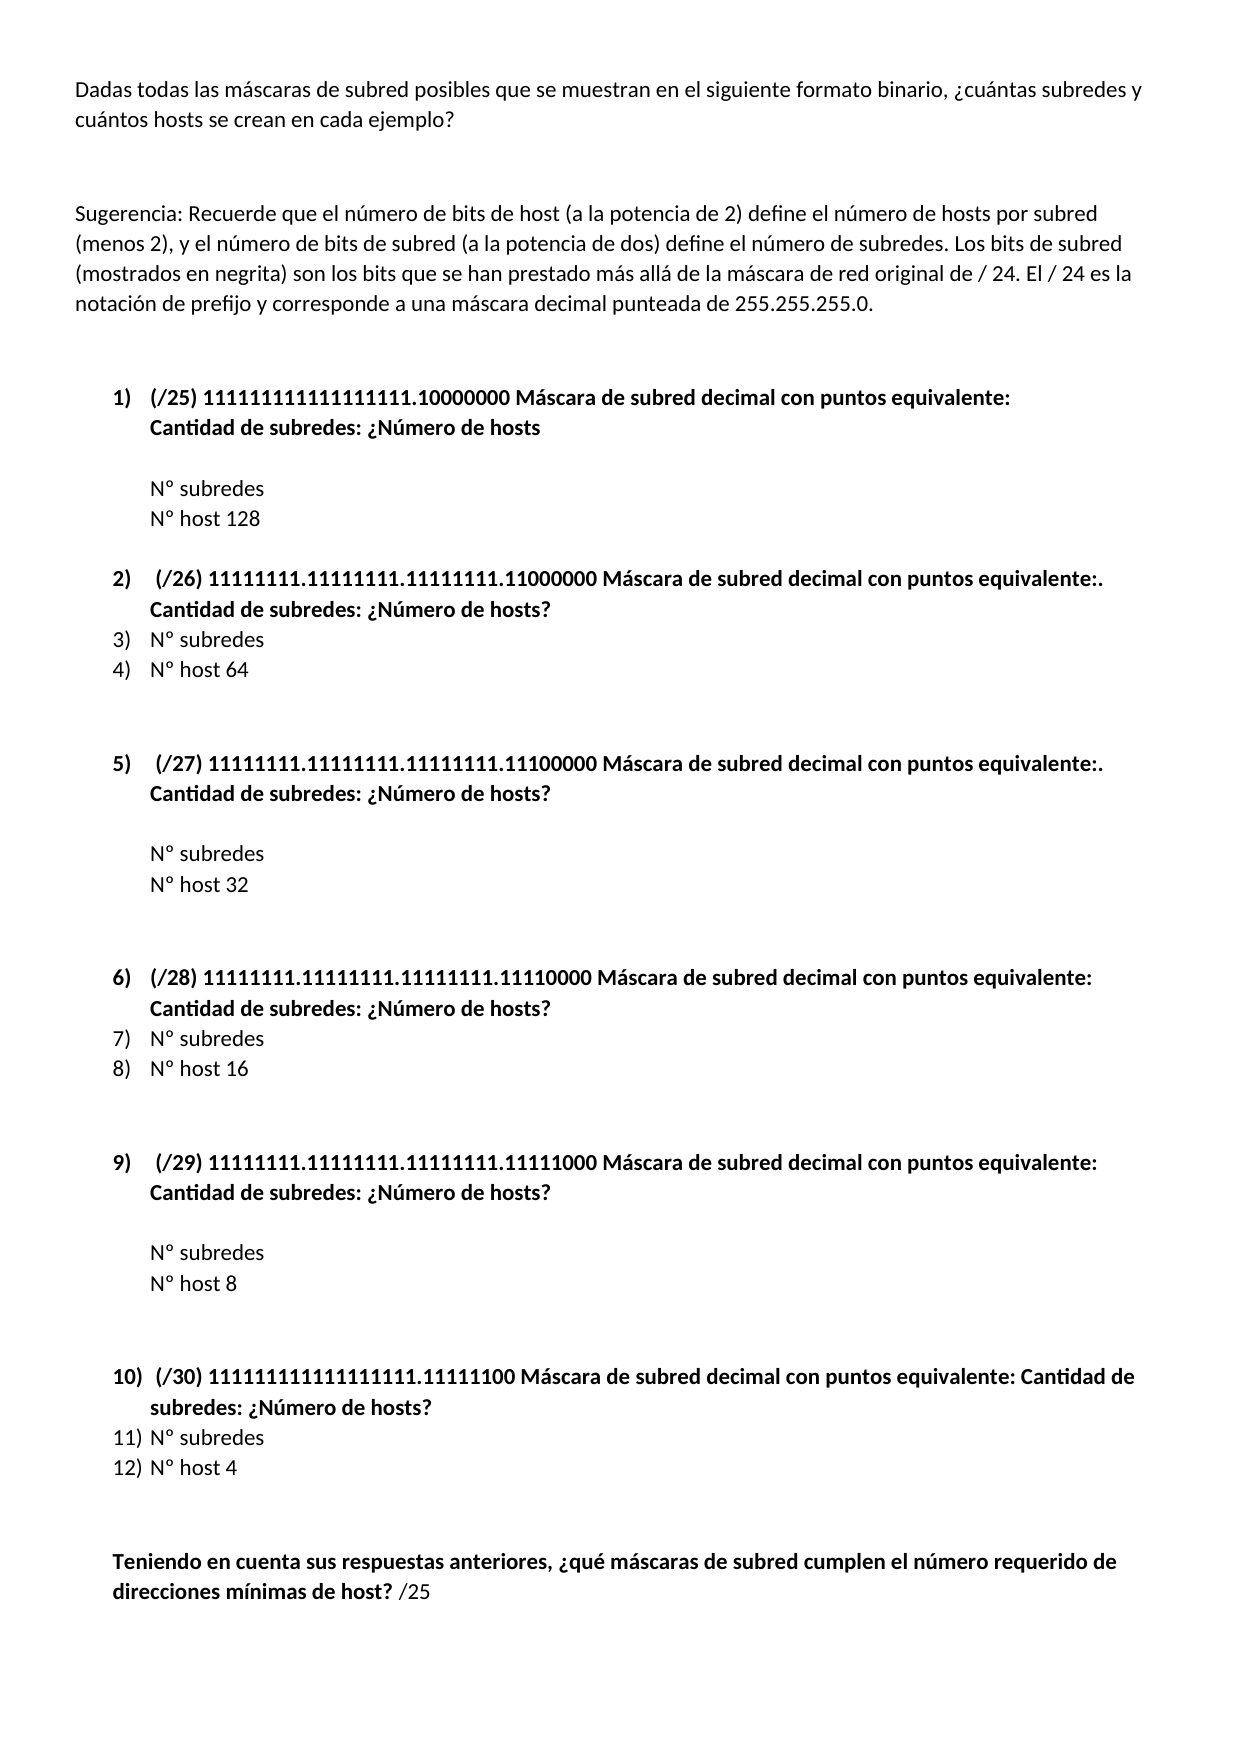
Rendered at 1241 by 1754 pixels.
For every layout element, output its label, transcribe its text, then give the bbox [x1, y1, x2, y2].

list (/25) 111111111111111111.10000000 Máscara de subred decimal con puntos equivalente: [112, 383, 1165, 411]
list Nº host 4 [112, 1453, 1165, 1481]
list (/26) 11111111.11111111.11111111.11000000 Máscara de subred decimal con puntos equivalente:. Cantidad de subredes: ¿Número de hosts? [112, 564, 1165, 623]
list Nº host 128 [150, 504, 1165, 532]
list Nº subredes [112, 1024, 1165, 1052]
list Cantidad de subredes: ¿Número de hosts [150, 413, 1165, 442]
list Nº host 64 [112, 655, 1165, 683]
list Nº subredes [112, 625, 1165, 653]
list Nº host 8 [150, 1269, 1165, 1297]
list Nº host 16 [112, 1054, 1165, 1082]
list Nº host 32 [150, 870, 1165, 898]
list Nº subredes [150, 839, 1165, 868]
list (/28) 11111111.11111111.11111111.11110000 Máscara de subred decimal con puntos equivalente: Cantidad de subredes: ¿Número de hosts? [112, 963, 1165, 1022]
text Sugerencia: Recuerde que el número de bits de host (a la potencia de 2) define el número de hosts por subred (menos 2), y el número de bits de subred (a la potencia de dos) define el número de subredes. Los bits de subred (mostrados en negrita) son los bits que se han prestado más allá de la máscara de red original de / 24. El / 24 es la notación de prefijo y corresponde a una máscara decimal punteada de 255.255.255.0. [75, 199, 1165, 318]
text Teniendo en cuenta sus respuestas anteriores, ¿qué máscaras de subred cumplen el número requerido de direcciones mínimas de host? /25 [112, 1547, 1165, 1605]
list (/29) 11111111.11111111.11111111.11111000 Máscara de subred decimal con puntos equivalente: Cantidad de subredes: ¿Número de hosts? [112, 1148, 1165, 1206]
list (/30) 111111111111111111.11111100 Máscara de subred decimal con puntos equivalente: Cantidad de subredes: ¿Número de hosts? [112, 1362, 1165, 1421]
list Nº subredes [150, 474, 1165, 502]
list (/27) 11111111.11111111.11111111.11100000 Máscara de subred decimal con puntos equivalente:. Cantidad de subredes: ¿Número de hosts? [112, 749, 1165, 807]
list Nº subredes [150, 1238, 1165, 1267]
list Nº subredes [112, 1423, 1165, 1451]
text Dadas todas las máscaras de subred posibles que se muestran en el siguiente formato binario, ¿cuántas subredes y cuántos hosts se crean en cada ejemplo? [75, 75, 1165, 133]
